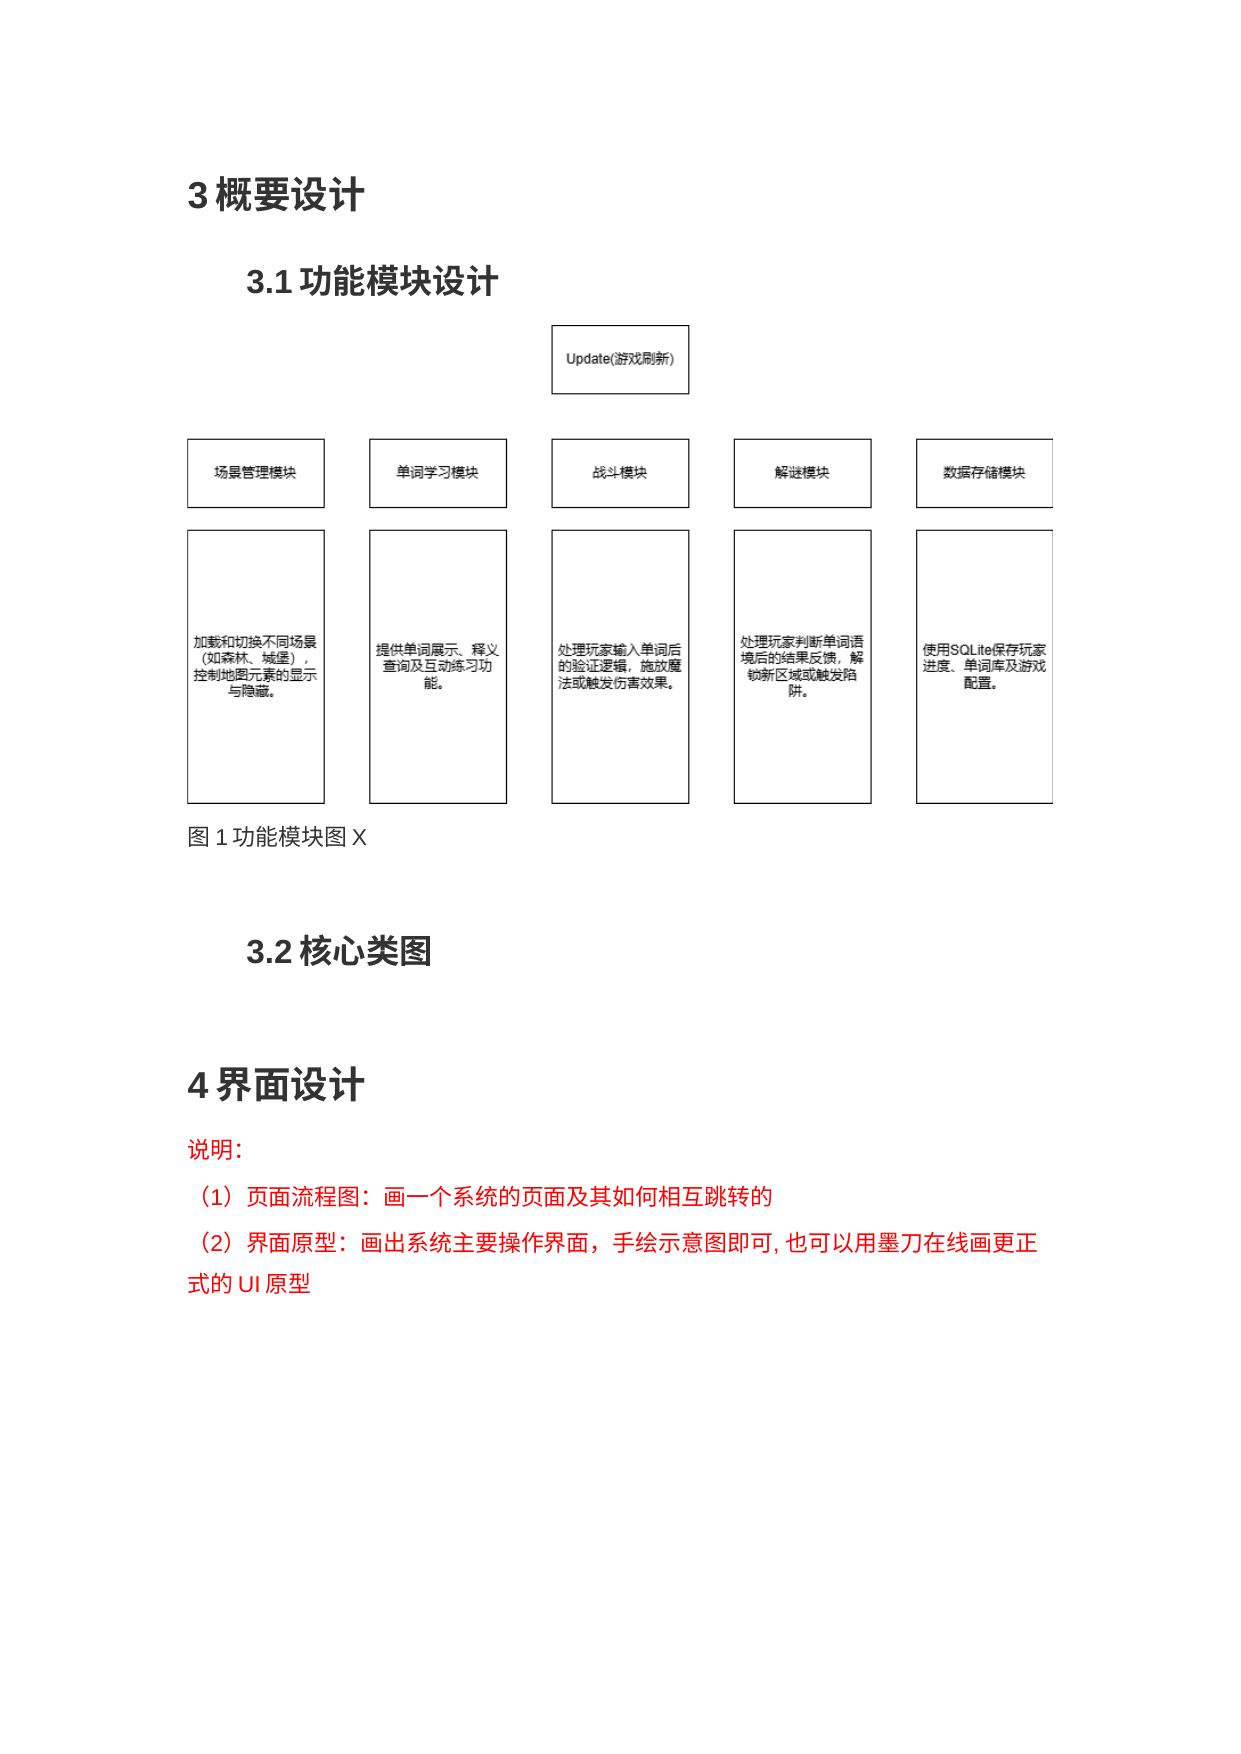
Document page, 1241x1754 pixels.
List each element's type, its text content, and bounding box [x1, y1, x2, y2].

subtitle 3.2核心类图 [246, 908, 1053, 989]
subtitle 3.1功能模块设计 [246, 238, 1053, 319]
list 界面原型：画出系统主要操作界面，手绘示意图即可, 也可以用墨刀在线画更正式的UI原型 [187, 1222, 1053, 1302]
list 页面流程图：画一个系统的页面及其如何相互跳转的 [187, 1175, 1053, 1215]
subtitle 3概要设计 [187, 151, 1053, 232]
list 说明： [187, 1128, 1053, 1169]
subtitle 4界面设计 [187, 1042, 1053, 1122]
picture [187, 325, 1053, 804]
